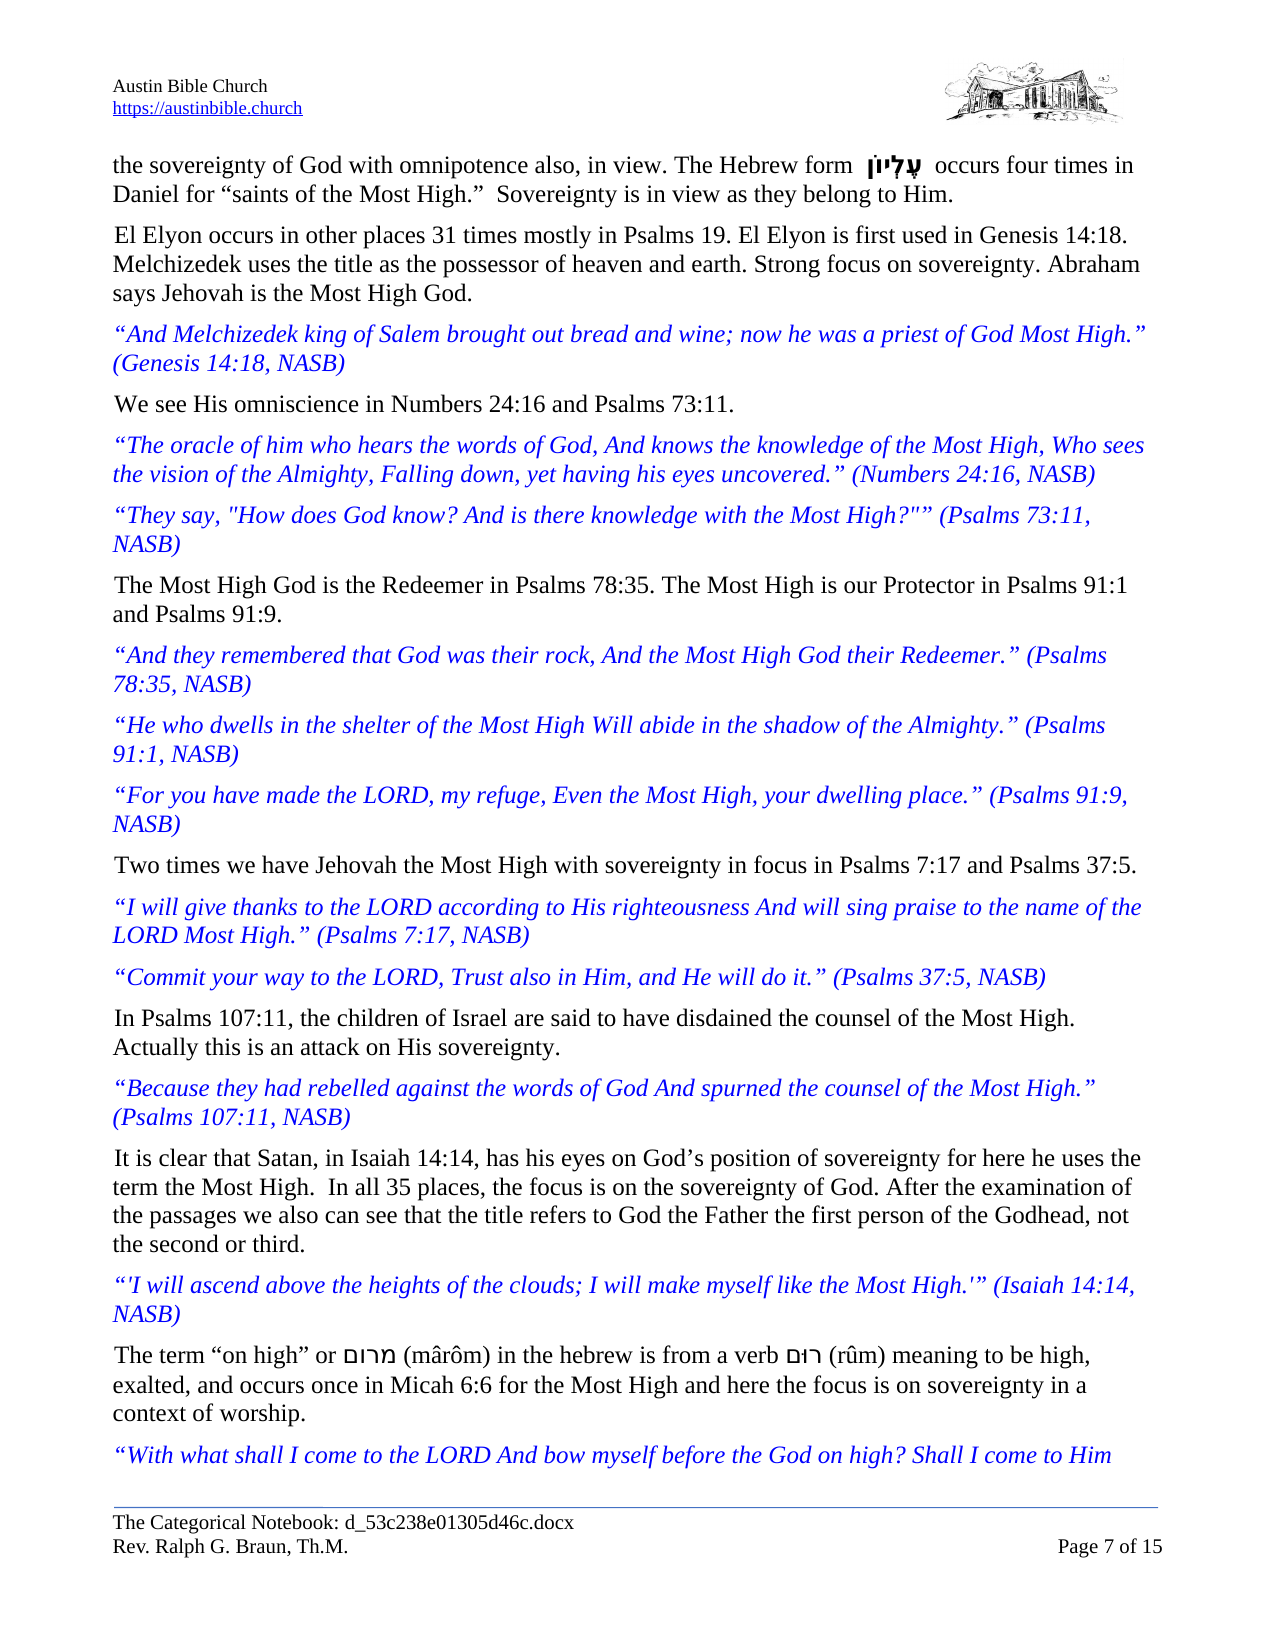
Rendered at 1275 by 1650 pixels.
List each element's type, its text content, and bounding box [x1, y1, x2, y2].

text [112, 150, 1162, 208]
text “Because they had rebelled against the words of God And spurned the counsel of the Most High.” (Psalms 107:11, NASB) [112, 1073, 1162, 1131]
text “Commit your way to the LORD, Trust also in Him, and He will do it.” (Psalms 37:5, NASB) [112, 962, 1162, 991]
text El Elyon occurs in other places 31 times mostly in Psalms 19. El Elyon is first used in Genesis 14:18. Melchizedek uses the title as the possessor of heaven and earth. Strong focus on sovereignty. Abraham says Jehovah is the Most High God. [112, 221, 1162, 307]
text “They say, "How does God know? And is there knowledge with the Most High?"” (Psalms 73:11, NASB) [112, 501, 1162, 558]
text “The oracle of him who hears the words of God, And knows the knowledge of the Most High, Who sees the vision of the Almighty, Falling down, yet having his eyes uncovered.” (Numbers 24:16, NASB) [112, 431, 1162, 488]
text We see His omniscience in Numbers 24:16 and Psalms 73:11. [112, 389, 1162, 418]
text It is clear that Satan, in Isaiah 14:14, has his eyes on God’s position of sovereignty for here he uses the term the Most High. In all 35 places, the focus is on the sovereignty of God. After the examination of the passages we also can see that the title refers to God the Father the first person of the Godhead, not the second or third. [112, 1143, 1162, 1258]
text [112, 1440, 1162, 1468]
text Two times we have Jehovah the Most High with sovereignty in focus in Psalms 7:17 and Psalms 37:5. [112, 851, 1162, 879]
text “And Melchizedek king of Salem brought out bread and wine; now he was a priest of God Most High.” (Genesis 14:18, NASB) [112, 319, 1162, 377]
text The term “on high” or מרום (mârôm) in the hebrew is from a verb רוּם (rûm) meaning to be high, exalted, and occurs once in Micah 6:6 for the Most High and here the focus is on sovereignty in a context of worship. [112, 1341, 1162, 1427]
text In Psalms 107:11, the children of Israel are said to have disdained the counsel of the Most High. Actually this is an attack on His sovereignty. [112, 1003, 1162, 1061]
text “He who dwells in the shelter of the Most High Will abide in the shadow of the Almighty.” (Psalms 91:1, NASB) [112, 711, 1162, 768]
text “For you have made the LORD, my refuge, Even the Most High, your dwelling place.” (Psalms 91:9, NASB) [112, 781, 1162, 838]
text “I will give thanks to the LORD according to His righteousness And will sing praise to the name of the LORD Most High.” (Psalms 7:17, NASB) [112, 892, 1162, 949]
text “And they remembered that God was their rock, And the Most High God their Redeemer.” (Psalms 78:35, NASB) [112, 641, 1162, 698]
picture [944, 58, 1124, 125]
text “'I will ascend above the heights of the clouds; I will make myself like the Most High.'” (Isaiah 14:14, NASB) [112, 1271, 1162, 1328]
text The Most High God is the Redeemer in Psalms 78:35. The Most High is our Protector in Psalms 91:1 and Psalms 91:9. [112, 571, 1162, 628]
